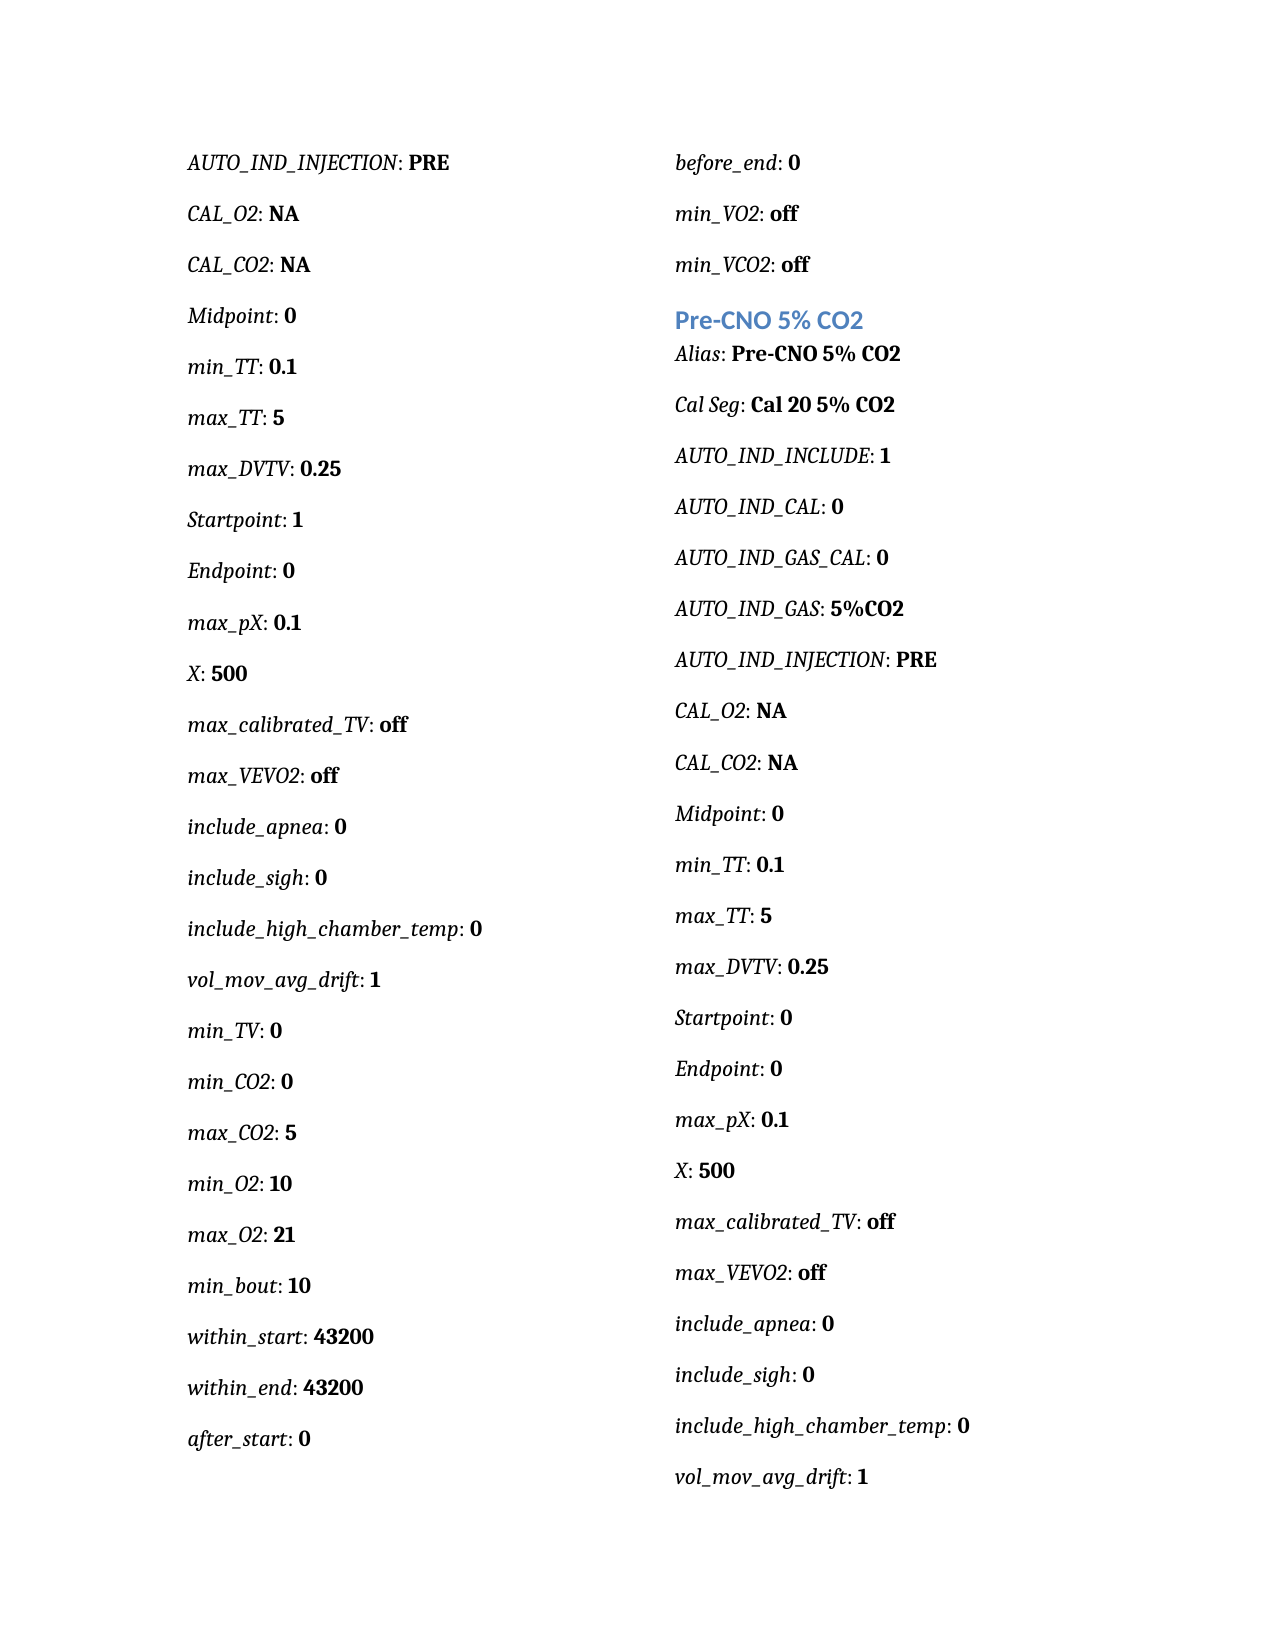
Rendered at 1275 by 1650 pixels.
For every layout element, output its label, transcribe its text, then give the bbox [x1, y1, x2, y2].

text max_O2: 21 [187, 1222, 600, 1248]
text Endpoint: 0 [187, 558, 600, 585]
text AUTO_IND_INCLUDE: 1 [675, 443, 1087, 469]
text include_high_chamber_temp: 0 [187, 916, 600, 942]
text min_VCO2: off [675, 252, 1087, 278]
text AUTO_IND_GAS: 5%CO2 [675, 596, 1087, 623]
text include_high_chamber_temp: 0 [675, 1413, 1087, 1439]
text max_DVTV: 0.25 [675, 953, 1087, 980]
text Startpoint: 0 [675, 1004, 1087, 1031]
subtitle Pre-CNO 5% CO2 [675, 303, 1087, 336]
text X: 500 [675, 1158, 1087, 1184]
text max_VEVO2: off [675, 1260, 1087, 1286]
text min_CO2: 0 [187, 1069, 600, 1095]
text vol_mov_avg_drift: 1 [675, 1464, 1087, 1490]
text AUTO_IND_INJECTION: PRE [187, 150, 600, 176]
text include_apnea: 0 [187, 813, 600, 840]
text CAL_O2: NA [675, 698, 1087, 725]
text CAL_CO2: NA [675, 749, 1087, 776]
text vol_mov_avg_drift: 1 [187, 967, 600, 993]
text max_VEVO2: off [187, 762, 600, 789]
text before_end: 0 [675, 150, 1087, 176]
text min_TV: 0 [187, 1018, 600, 1044]
text include_sigh: 0 [675, 1362, 1087, 1388]
text Cal Seg: Cal 20 5% CO2 [675, 392, 1087, 418]
text max_pX: 0.1 [675, 1107, 1087, 1133]
text min_VO2: off [675, 201, 1087, 227]
text Midpoint: 0 [187, 303, 600, 329]
text include_sigh: 0 [187, 864, 600, 891]
text Endpoint: 0 [675, 1056, 1087, 1082]
text within_start: 43200 [187, 1324, 600, 1350]
text max_CO2: 5 [187, 1120, 600, 1146]
text max_pX: 0.1 [187, 609, 600, 636]
text max_TT: 5 [675, 902, 1087, 929]
text AUTO_IND_GAS_CAL: 0 [675, 545, 1087, 572]
text CAL_O2: NA [187, 201, 600, 227]
text after_start: 0 [187, 1426, 600, 1452]
text max_TT: 5 [187, 405, 600, 432]
text min_bout: 10 [187, 1273, 600, 1299]
text AUTO_IND_INJECTION: PRE [675, 647, 1087, 674]
text X: 500 [187, 660, 600, 687]
text max_calibrated_TV: off [187, 711, 600, 738]
text include_apnea: 0 [675, 1311, 1087, 1337]
text CAL_CO2: NA [187, 252, 600, 278]
text min_O2: 10 [187, 1171, 600, 1197]
text max_DVTV: 0.25 [187, 456, 600, 483]
text within_end: 43200 [187, 1375, 600, 1401]
text Midpoint: 0 [675, 800, 1087, 827]
text AUTO_IND_CAL: 0 [675, 494, 1087, 521]
text Alias: Pre-CNO 5% CO2 [675, 341, 1087, 367]
text min_TT: 0.1 [675, 851, 1087, 878]
text max_calibrated_TV: off [675, 1209, 1087, 1235]
text Startpoint: 1 [187, 507, 600, 534]
text min_TT: 0.1 [187, 354, 600, 381]
